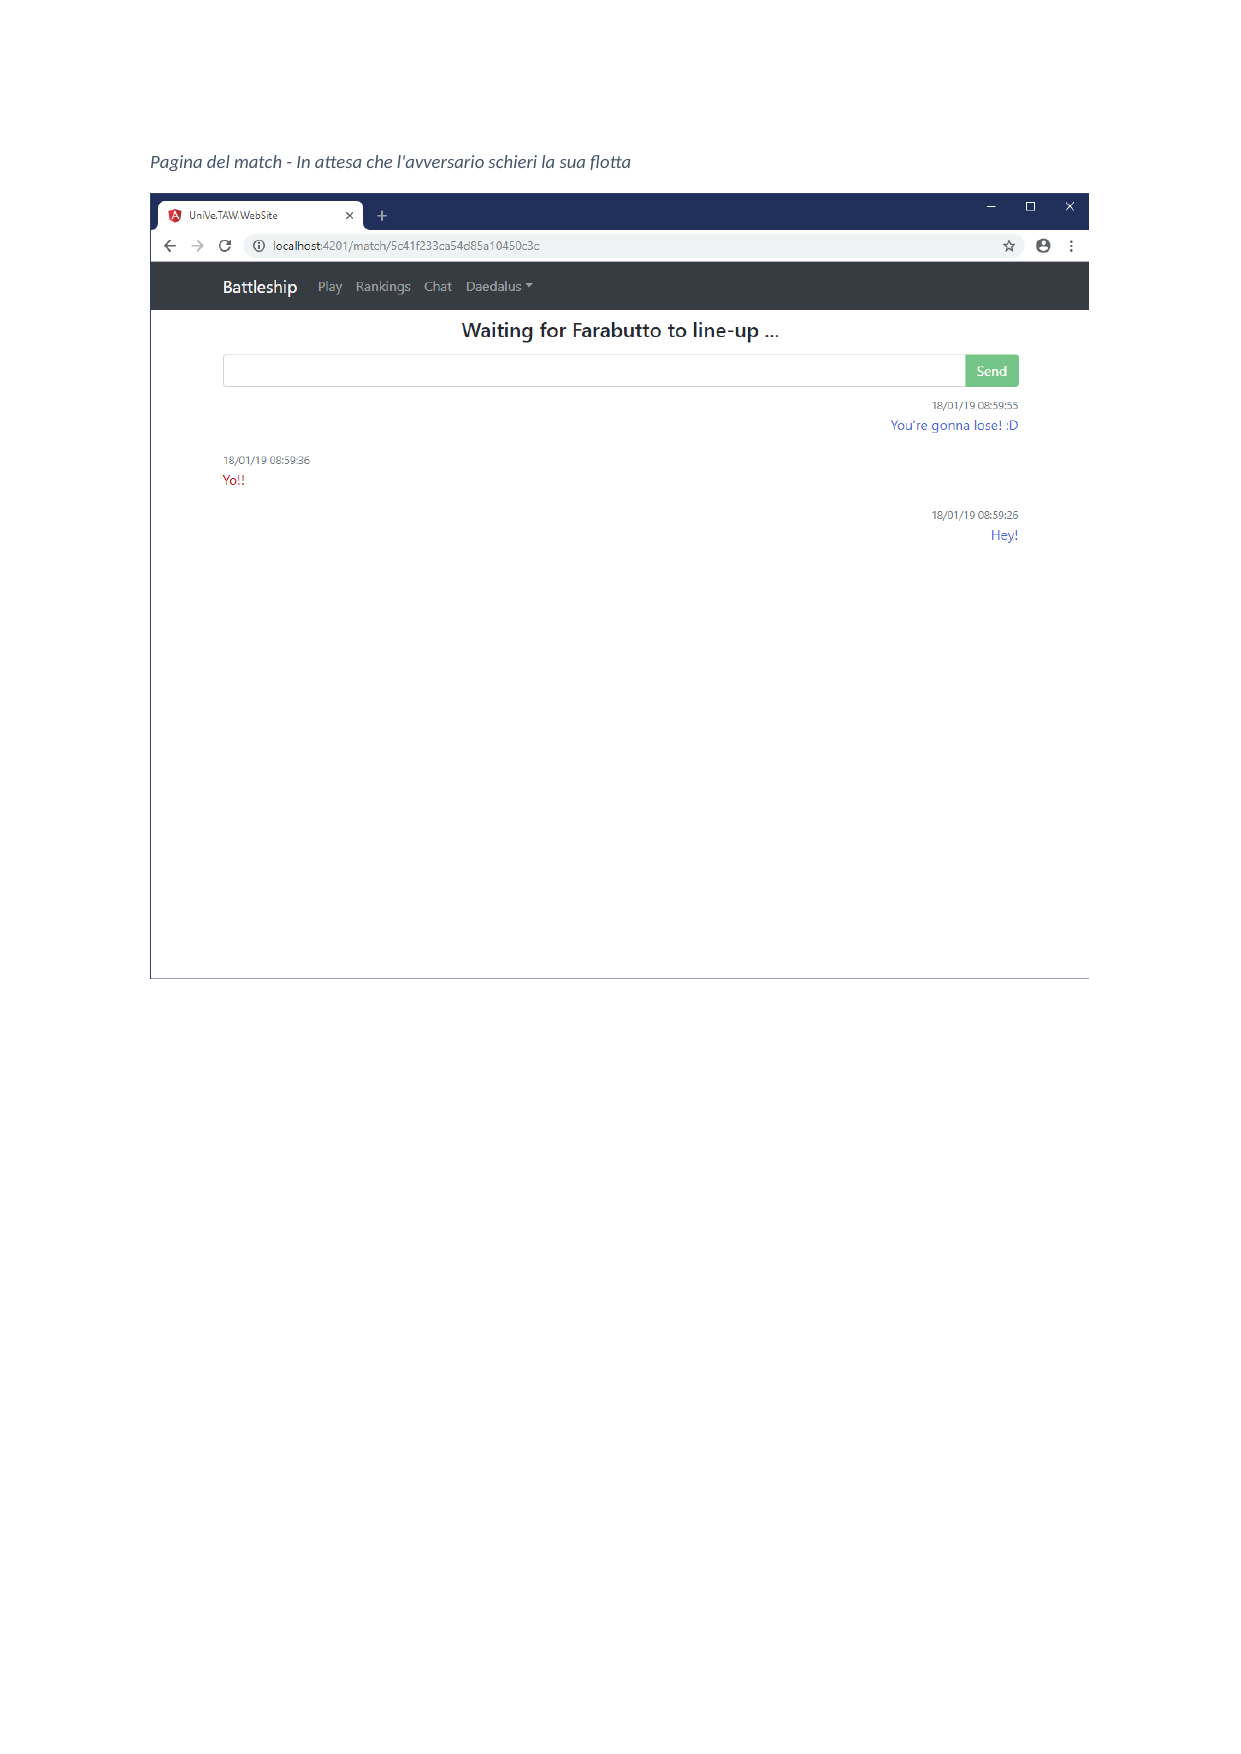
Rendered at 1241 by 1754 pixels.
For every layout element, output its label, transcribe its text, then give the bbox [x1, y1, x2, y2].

text Pagina del match - In attesa che l'avversario schieri la sua flotta [150, 150, 1090, 173]
picture [150, 193, 1089, 979]
